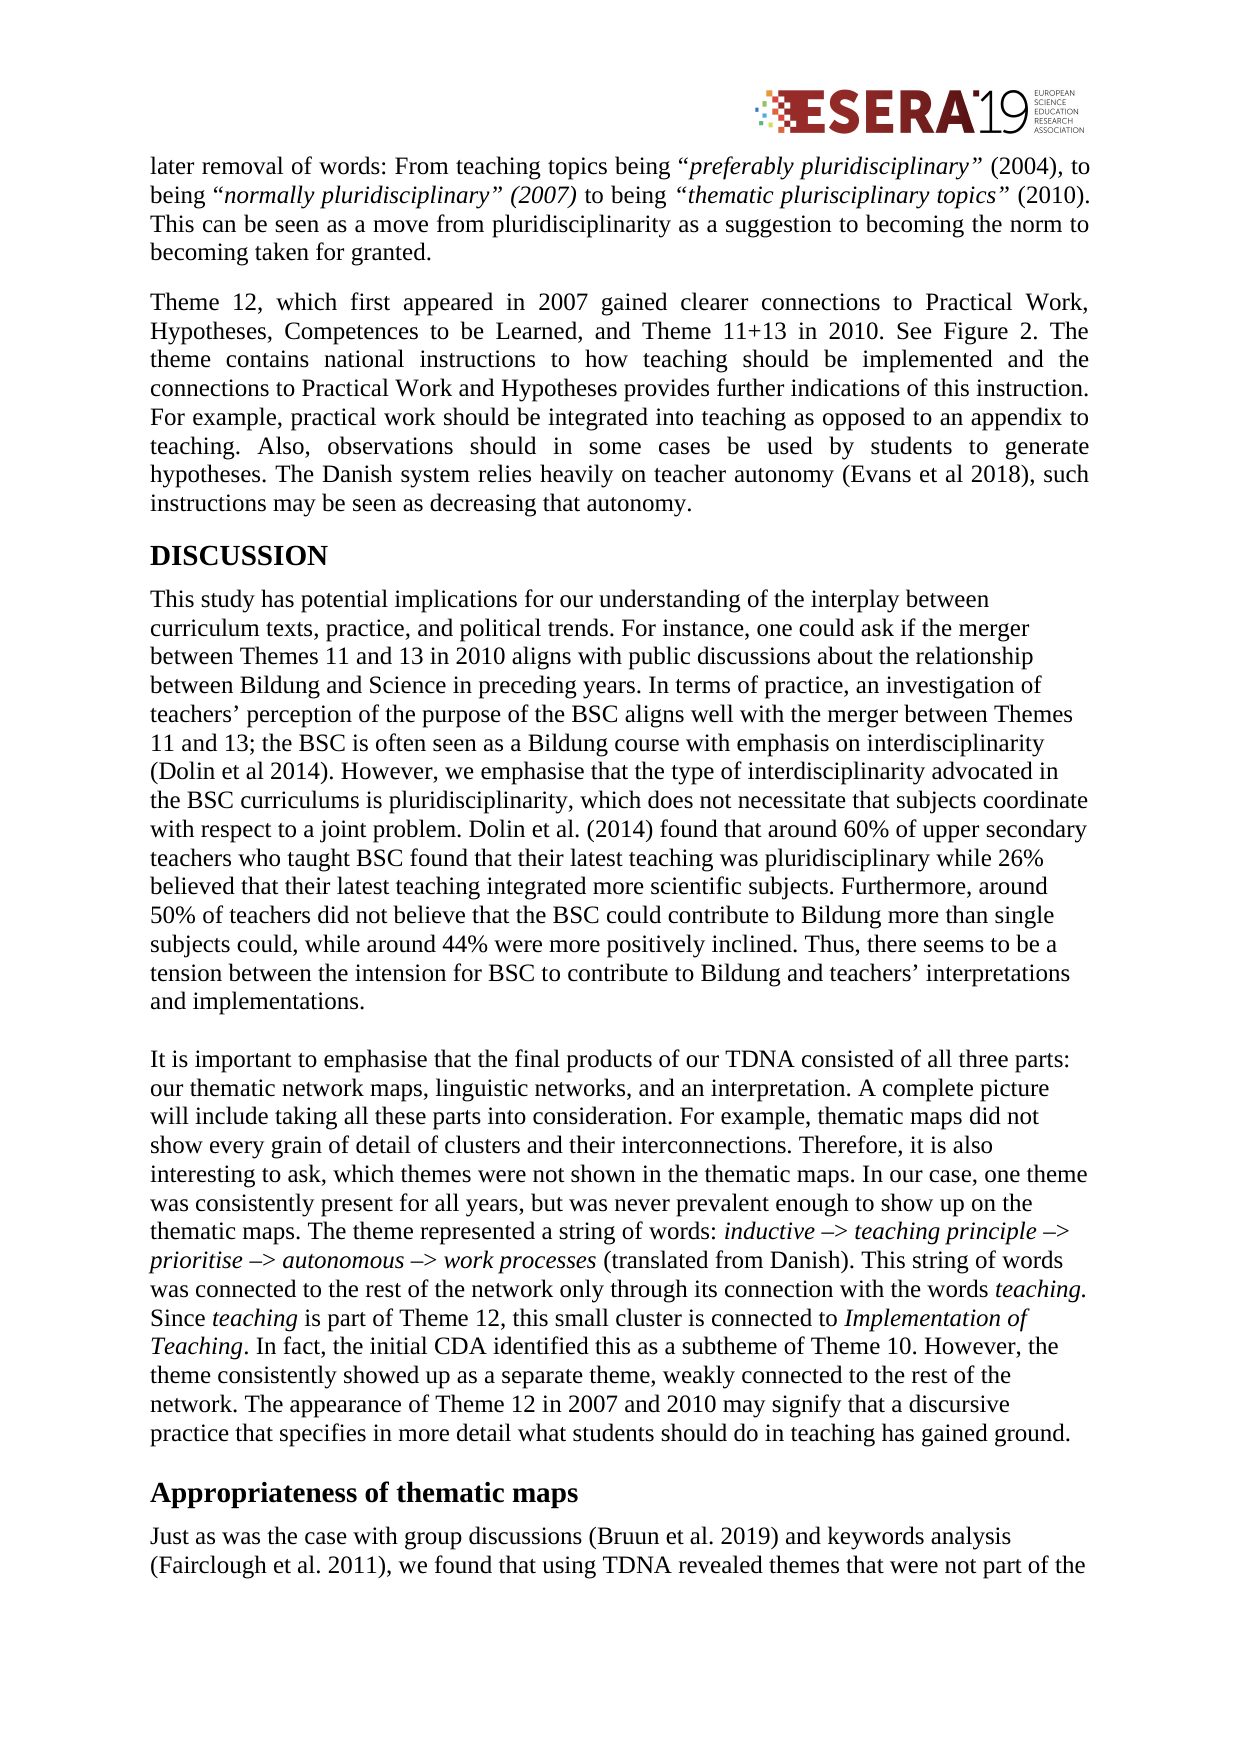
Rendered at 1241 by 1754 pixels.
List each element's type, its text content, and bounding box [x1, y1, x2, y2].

text It is important to emphasise that the final products of our TDNA consisted of all three parts: our thematic network maps, linguistic networks, and an interpretation. A complete picture will include taking all these parts into consideration. For example, thematic maps did not show every grain of detail of clusters and their interconnections. Therefore, it is also interesting to ask, which themes were not shown in the thematic maps. In our case, one theme was consistently present for all years, but was never prevalent enough to show up on the thematic maps. The theme represented a string of words: inductive –> teaching principle –> prioritise –> autonomous –> work processes (translated from Danish). This string of words was connected to the rest of the network only through its connection with the words teaching. Since teaching is part of Theme 12, this small cluster is connected to Implementation of Teaching. In fact, the initial CDA identified this as a subtheme of Theme 10. However, the theme consistently showed up as a separate theme, weakly connected to the rest of the network. The appearance of Theme 12 in 2007 and 2010 may signify that a discursive practice that specifies in more detail what students should do in teaching has gained ground. [150, 1044, 1090, 1446]
text Theme 12, which first appeared in 2007 gained clearer connections to Practical Work, Hypotheses, Competences to be Learned, and Theme 11+13 in 2010. See Figure 2. The theme contains national instructions to how teaching should be implemented and the connections to Practical Work and Hypotheses provides further indications of this instruction. For example, practical work should be integrated into teaching as opposed to an appendix to teaching. Also, observations should in some cases be used by students to generate hypotheses. The Danish system relies heavily on teacher autonomy (Evans et al 2018), such instructions may be seen as decreasing that autonomy. [150, 287, 1090, 517]
text This study has potential implications for our understanding of the interplay between curriculum texts, practice, and political trends. For instance, one could ask if the merger between Themes 11 and 13 in 2010 aligns with public discussions about the relationship between Bildung and Science in preceding years. In terms of practice, an investigation of teachers’ perception of the purpose of the BSC aligns well with the merger between Themes 11 and 13; the BSC is often seen as a Bildung course with emphasis on interdisciplinarity (Dolin et al 2014). However, we emphasise that the type of interdisciplinarity advocated in the BSC curriculums is pluridisciplinarity, which does not necessitate that subjects coordinate with respect to a joint problem. Dolin et al. (2014) found that around 60% of upper secondary teachers who taught BSC found that their latest teaching was pluridisciplinary while 26% believed that their latest teaching integrated more scientific subjects. Furthermore, around 50% of teachers did not believe that the BSC could contribute to Bildung more than single subjects could, while around 44% were more positively inclined. Thus, there seems to be a tension between the intension for BSC to contribute to Bildung and teachers’ interpretations and implementations. [150, 584, 1090, 1015]
text Appropriateness of thematic maps [150, 1475, 1090, 1509]
text Discussion [150, 538, 1090, 571]
picture [755, 73, 1091, 152]
